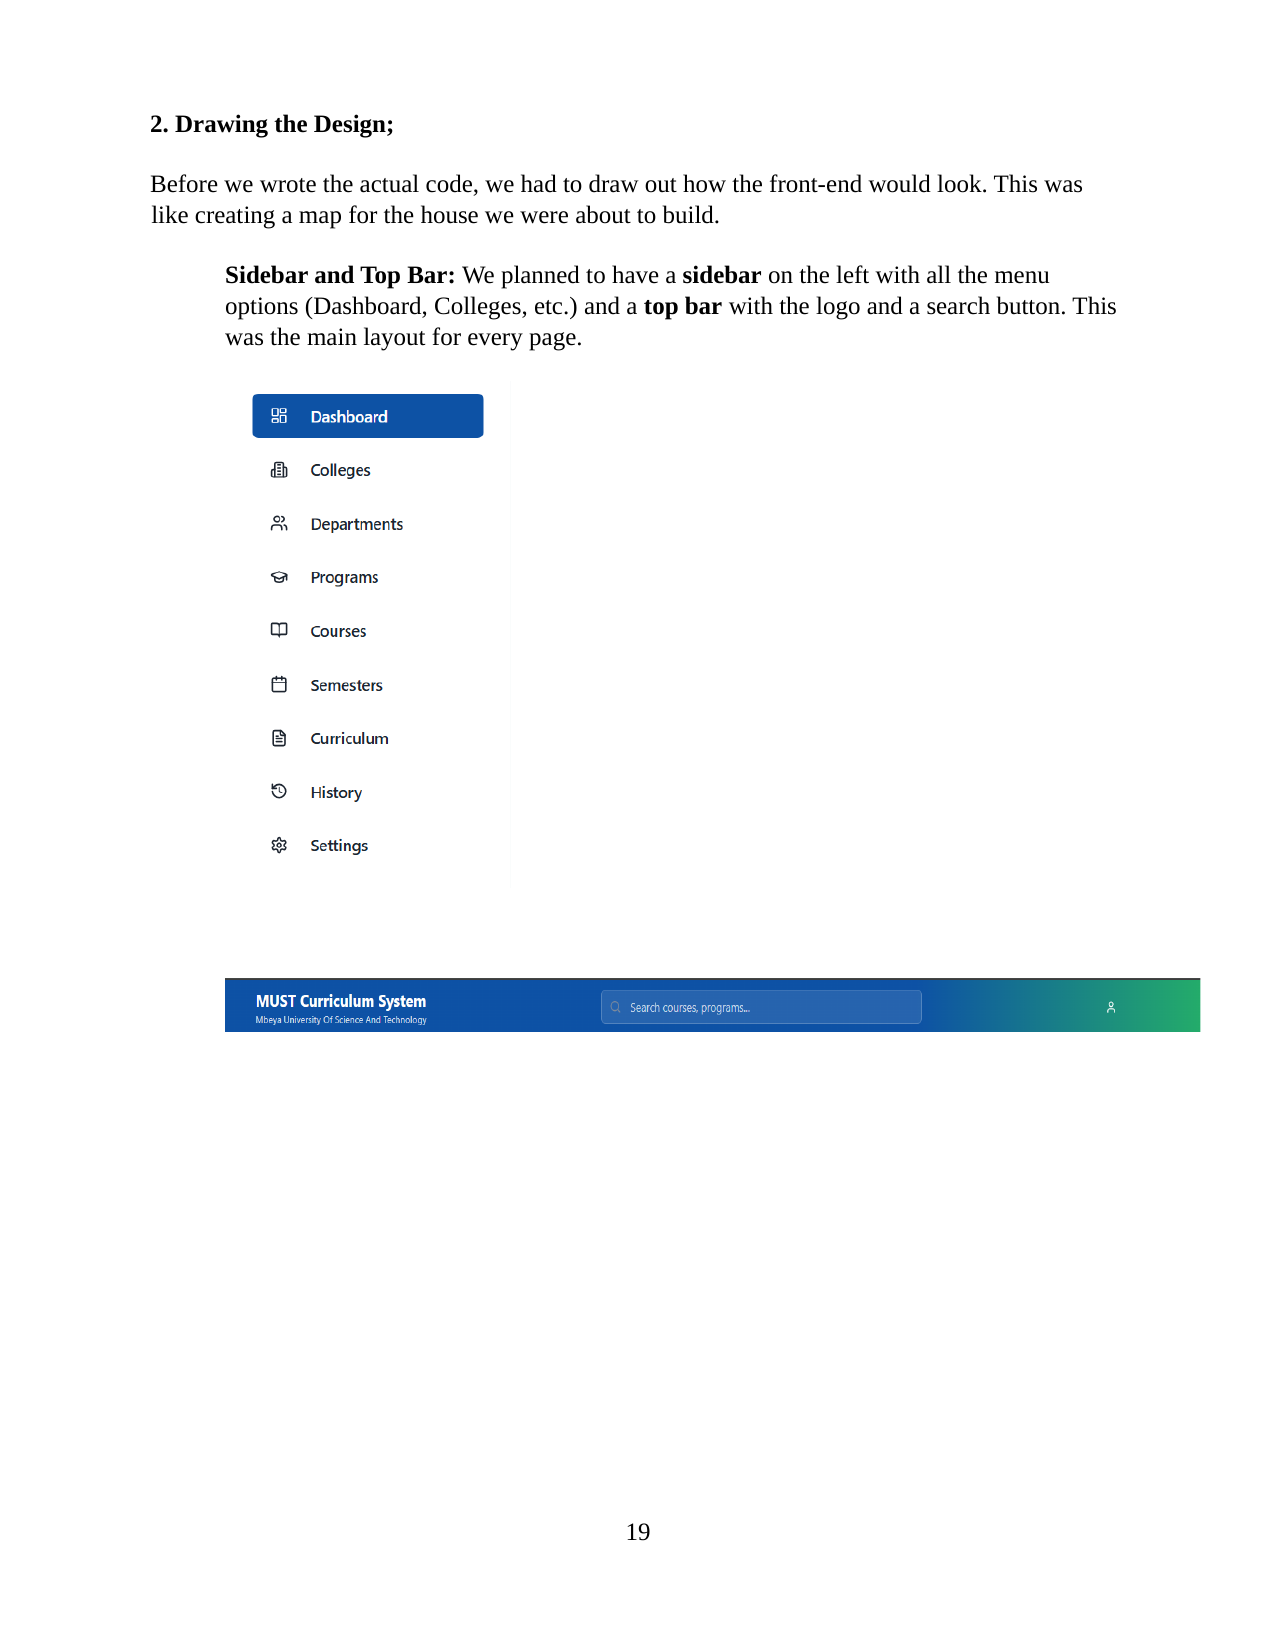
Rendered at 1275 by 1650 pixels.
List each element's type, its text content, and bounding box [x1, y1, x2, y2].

text Sidebar and Top Bar: We planned to have a sidebar on the left with all the menu options (Dashboard, Colleges, etc.) and a top bar with the logo and a search button. This was the main layout for every page. [225, 260, 1126, 351]
text Before we wrote the actual code, we had to draw out how the front-end would look. This was like creating a map for the house we were about to build. [150, 169, 1126, 229]
text 2. Drawing the Design; [150, 109, 1126, 138]
picture [225, 978, 1201, 1032]
picture [225, 381, 511, 888]
